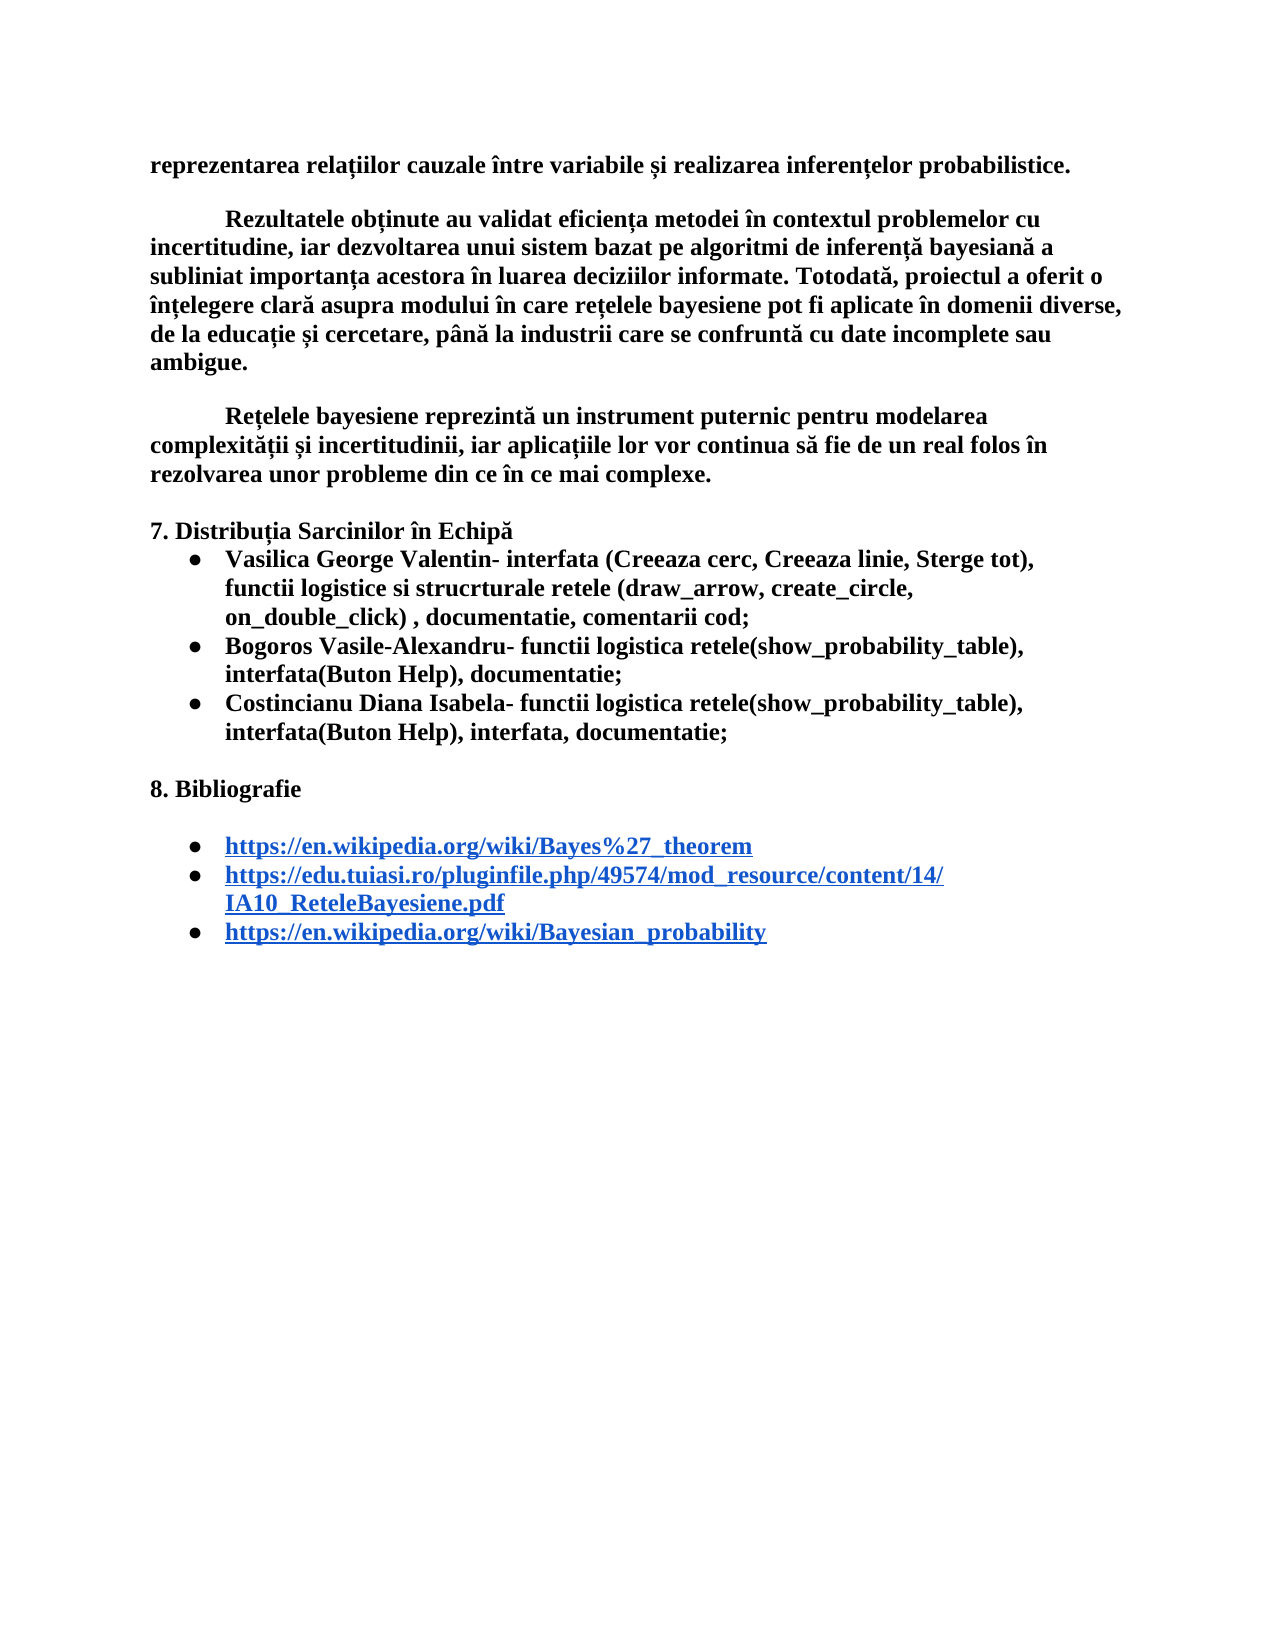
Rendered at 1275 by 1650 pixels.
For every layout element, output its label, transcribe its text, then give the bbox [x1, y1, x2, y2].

list https://en.wikipedia.org/wiki/Bayes%27_theorem [187, 831, 1125, 860]
text Rețelele bayesiene reprezintă un instrument puternic pentru modelarea complexității și incertitudinii, iar aplicațiile lor vor continua să fie de un real folos în rezolvarea unor probleme din ce în ce mai complexe. [150, 401, 1125, 487]
text 8. Bibliografie [150, 774, 1125, 803]
list https://en.wikipedia.org/wiki/Bayesian_probability [187, 917, 1125, 946]
list https://edu.tuiasi.ro/pluginfile.php/49574/mod_resource/content/14/IA10_ReteleBayesiene.pdf [187, 860, 1125, 917]
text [150, 150, 1125, 179]
text Rezultatele obținute au validat eficiența metodei în contextul problemelor cu incertitudine, iar dezvoltarea unui sistem bazat pe algoritmi de inferență bayesiană a subliniat importanța acestora în luarea deciziilor informate. Totodată, proiectul a oferit o înțelegere clară asupra modului în care rețelele bayesiene pot fi aplicate în domenii diverse, de la educație și cercetare, până la industrii care se confruntă cu date incomplete sau ambigue. [150, 204, 1125, 376]
list Vasilica George Valentin- interfata (Creeaza cerc, Creeaza linie, Sterge tot), functii logistice si strucrturale retele (draw_arrow, create_circle, on_double_click) , documentatie, comentarii cod; [187, 544, 1042, 631]
text 7. Distribuția Sarcinilor în Echipă [150, 516, 1125, 544]
list Bogoros Vasile-Alexandru- functii logistica retele(show_probability_table), interfata(Buton Help), documentatie; [187, 631, 1042, 688]
list Costincianu Diana Isabela- functii logistica retele(show_probability_table), interfata(Buton Help), interfata, documentatie; [187, 688, 1042, 746]
